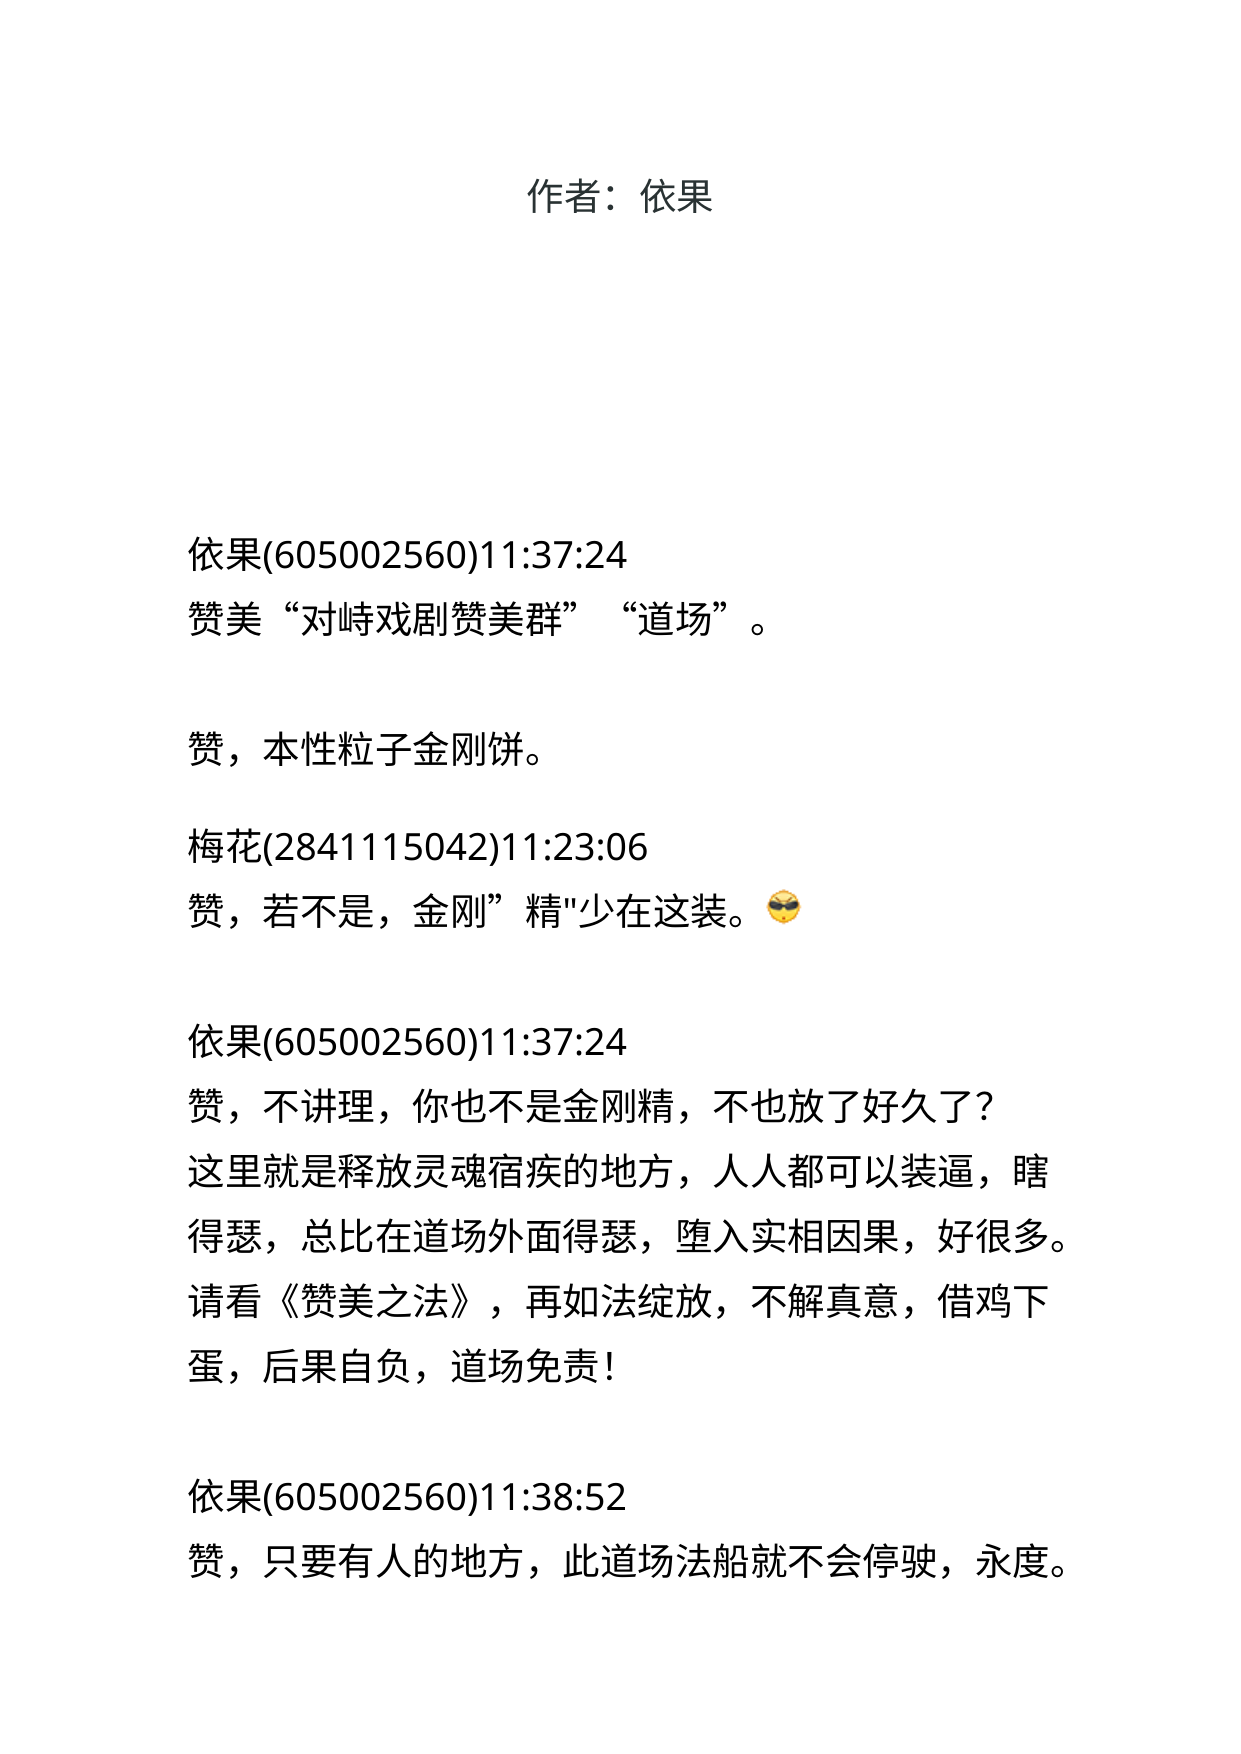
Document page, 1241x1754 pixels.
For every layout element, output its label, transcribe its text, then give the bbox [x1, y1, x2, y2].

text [187, 389, 1053, 1592]
picture [765, 888, 803, 926]
text 作者：依果 [187, 162, 1053, 292]
